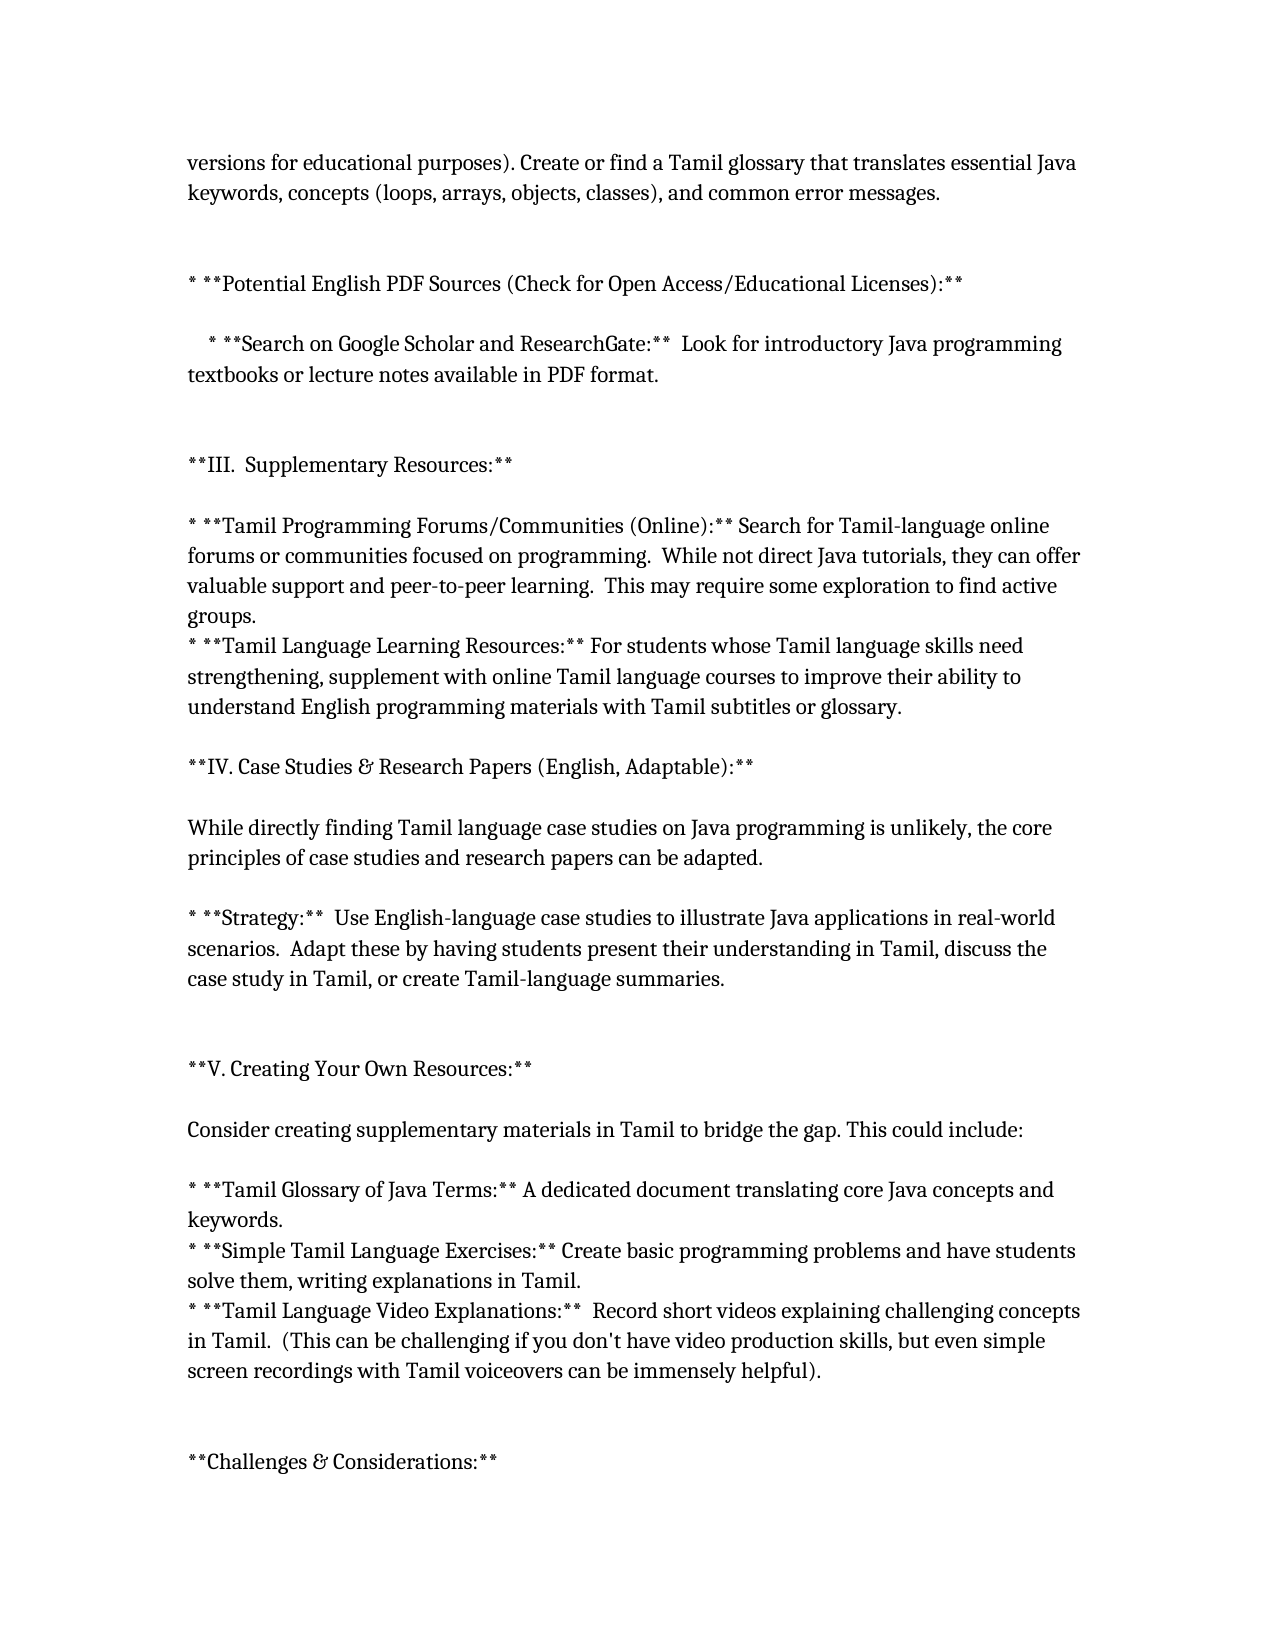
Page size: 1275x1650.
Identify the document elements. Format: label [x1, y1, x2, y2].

text [187, 150, 1087, 1475]
